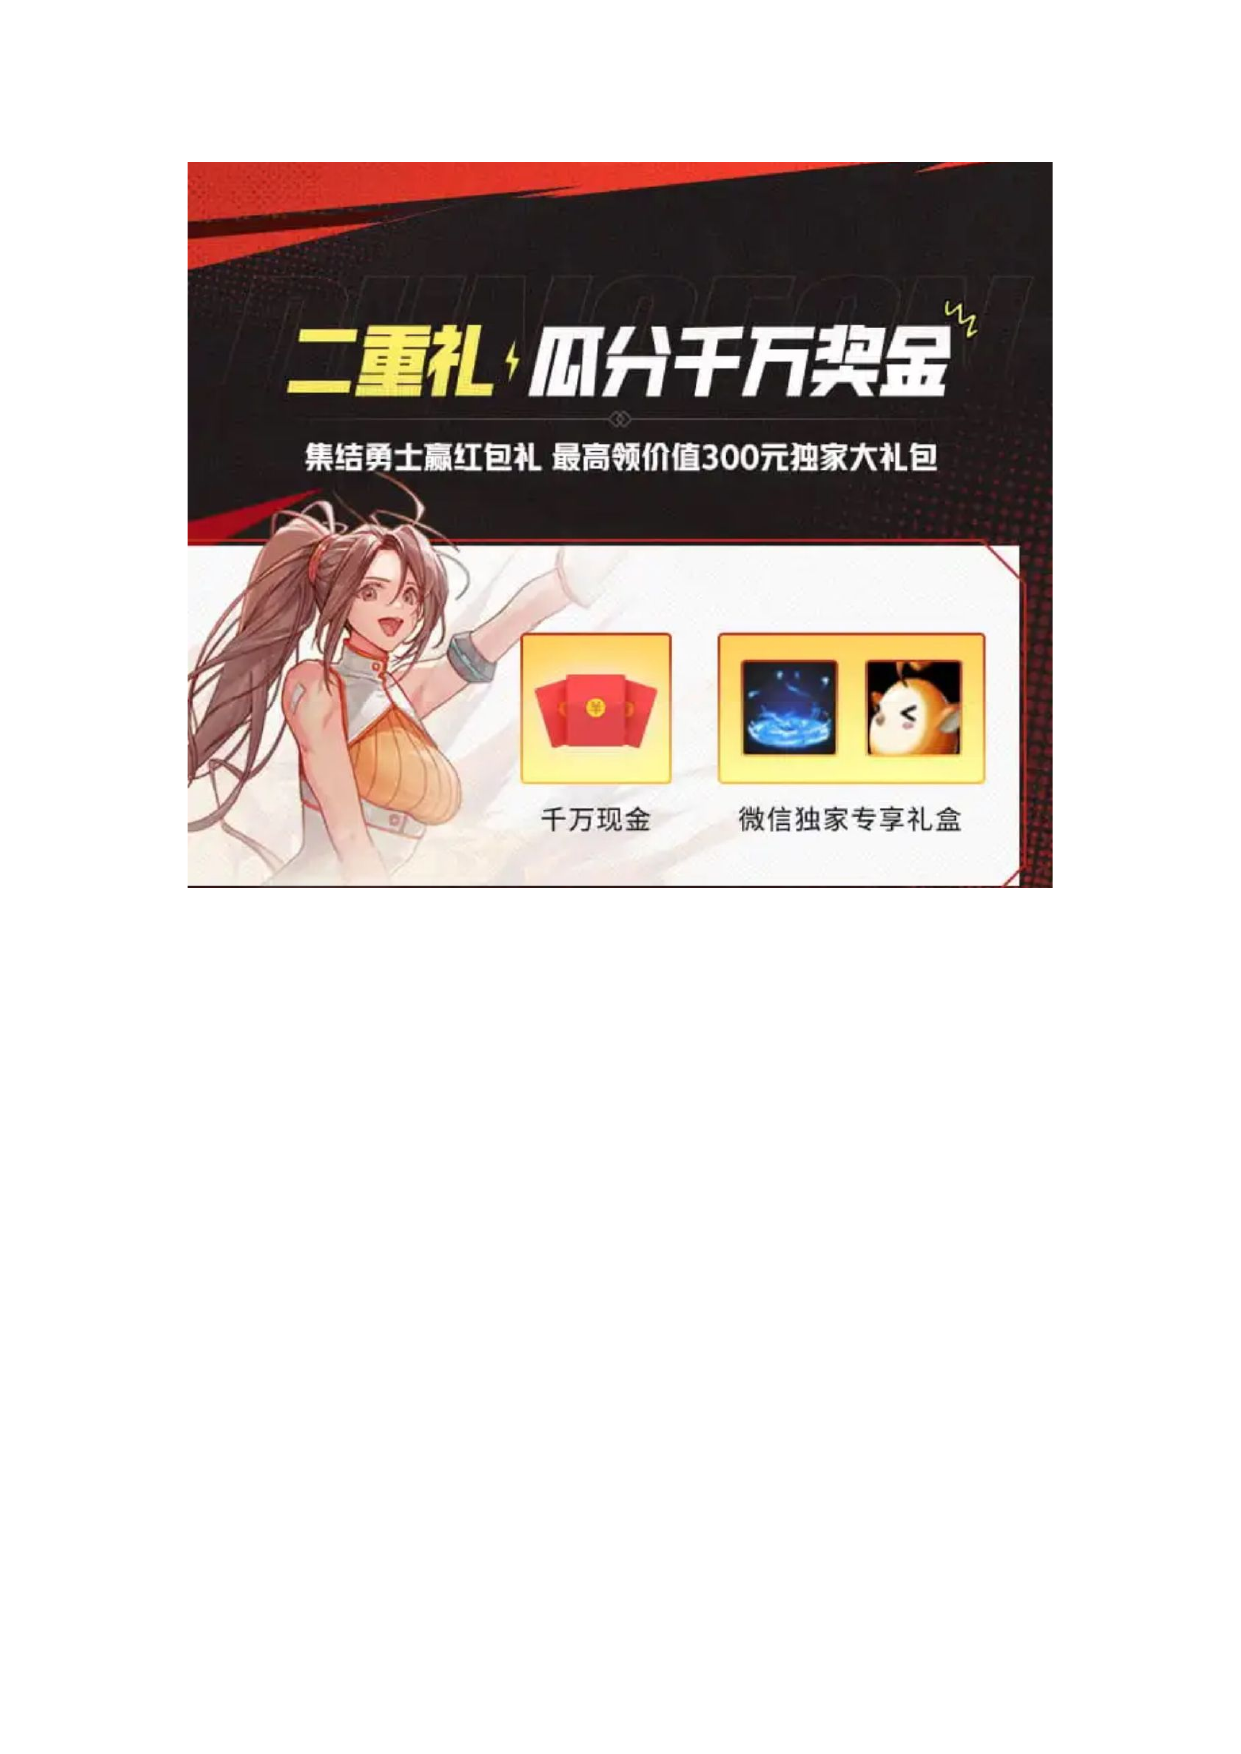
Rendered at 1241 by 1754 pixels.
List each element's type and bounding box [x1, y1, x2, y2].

picture [187, 162, 1053, 888]
